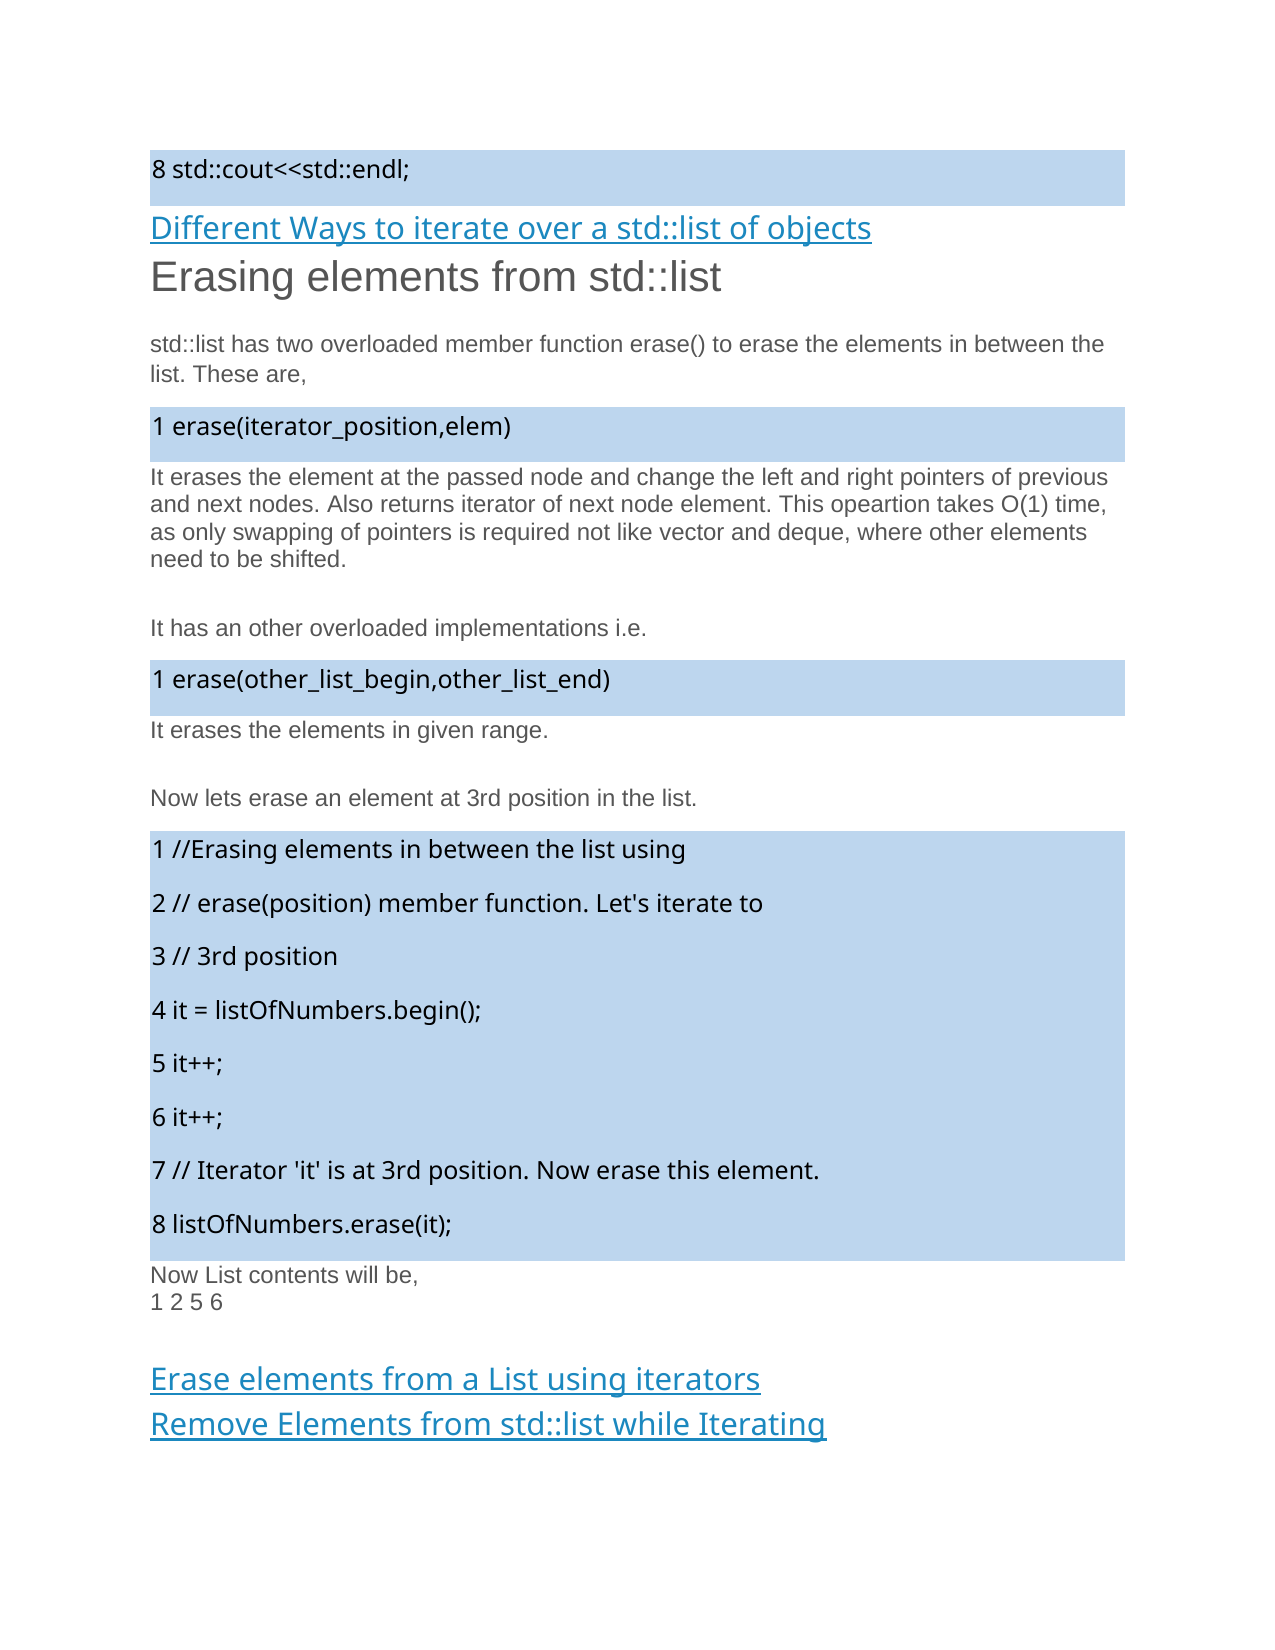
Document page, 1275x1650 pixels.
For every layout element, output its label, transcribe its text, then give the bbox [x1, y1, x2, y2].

text It erases the element at the passed node and change the left and right pointers of previous and next nodes. Also returns iterator of next node element. This opeartion takes O(1) time, as only swapping of pointers is required not like vector and deque, where other elements need to be shifted. [150, 462, 1125, 573]
subtitle Erasing elements from std::list [150, 252, 1125, 301]
text Now lets erase an element at 3rd position in the list. [150, 784, 1125, 812]
table_header erase(other_list_begin,other_list_end) [170, 660, 1125, 716]
table_header 1 2 3 4 5 6 7 8 [150, 831, 170, 1261]
table_header //Erasing elements in between the list using // erase(position) member function. Let's iterate to // 3rd position it = listOfNumbers.begin(); it++; it++; // Iterator 'it' is at 3rd position. Now erase this element. listOfNumbers.erase(it); [170, 831, 1125, 1261]
text It erases the elements in given range. [150, 716, 1125, 743]
table_header erase(iterator_position,elem) [170, 407, 1125, 462]
subtitle Remove Elements from std::list while Iterating [150, 1402, 1125, 1445]
text std::list has two overloaded member function erase() to erase the elements in between the list. These are, [150, 330, 1125, 388]
table_header 1 [150, 407, 170, 462]
text Now List contents will be, 1 2 5 6 [150, 1261, 1125, 1316]
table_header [170, 150, 1125, 206]
subtitle Erase elements from a List using iterators [150, 1356, 1125, 1399]
text It has an other overloaded implementations i.e. [150, 613, 1125, 641]
subtitle Different Ways to iterate over a std::list of objects [150, 206, 1125, 248]
table_header 1 [150, 660, 170, 716]
table_header 1 2 3 4 5 6 7 8 [150, 150, 170, 206]
